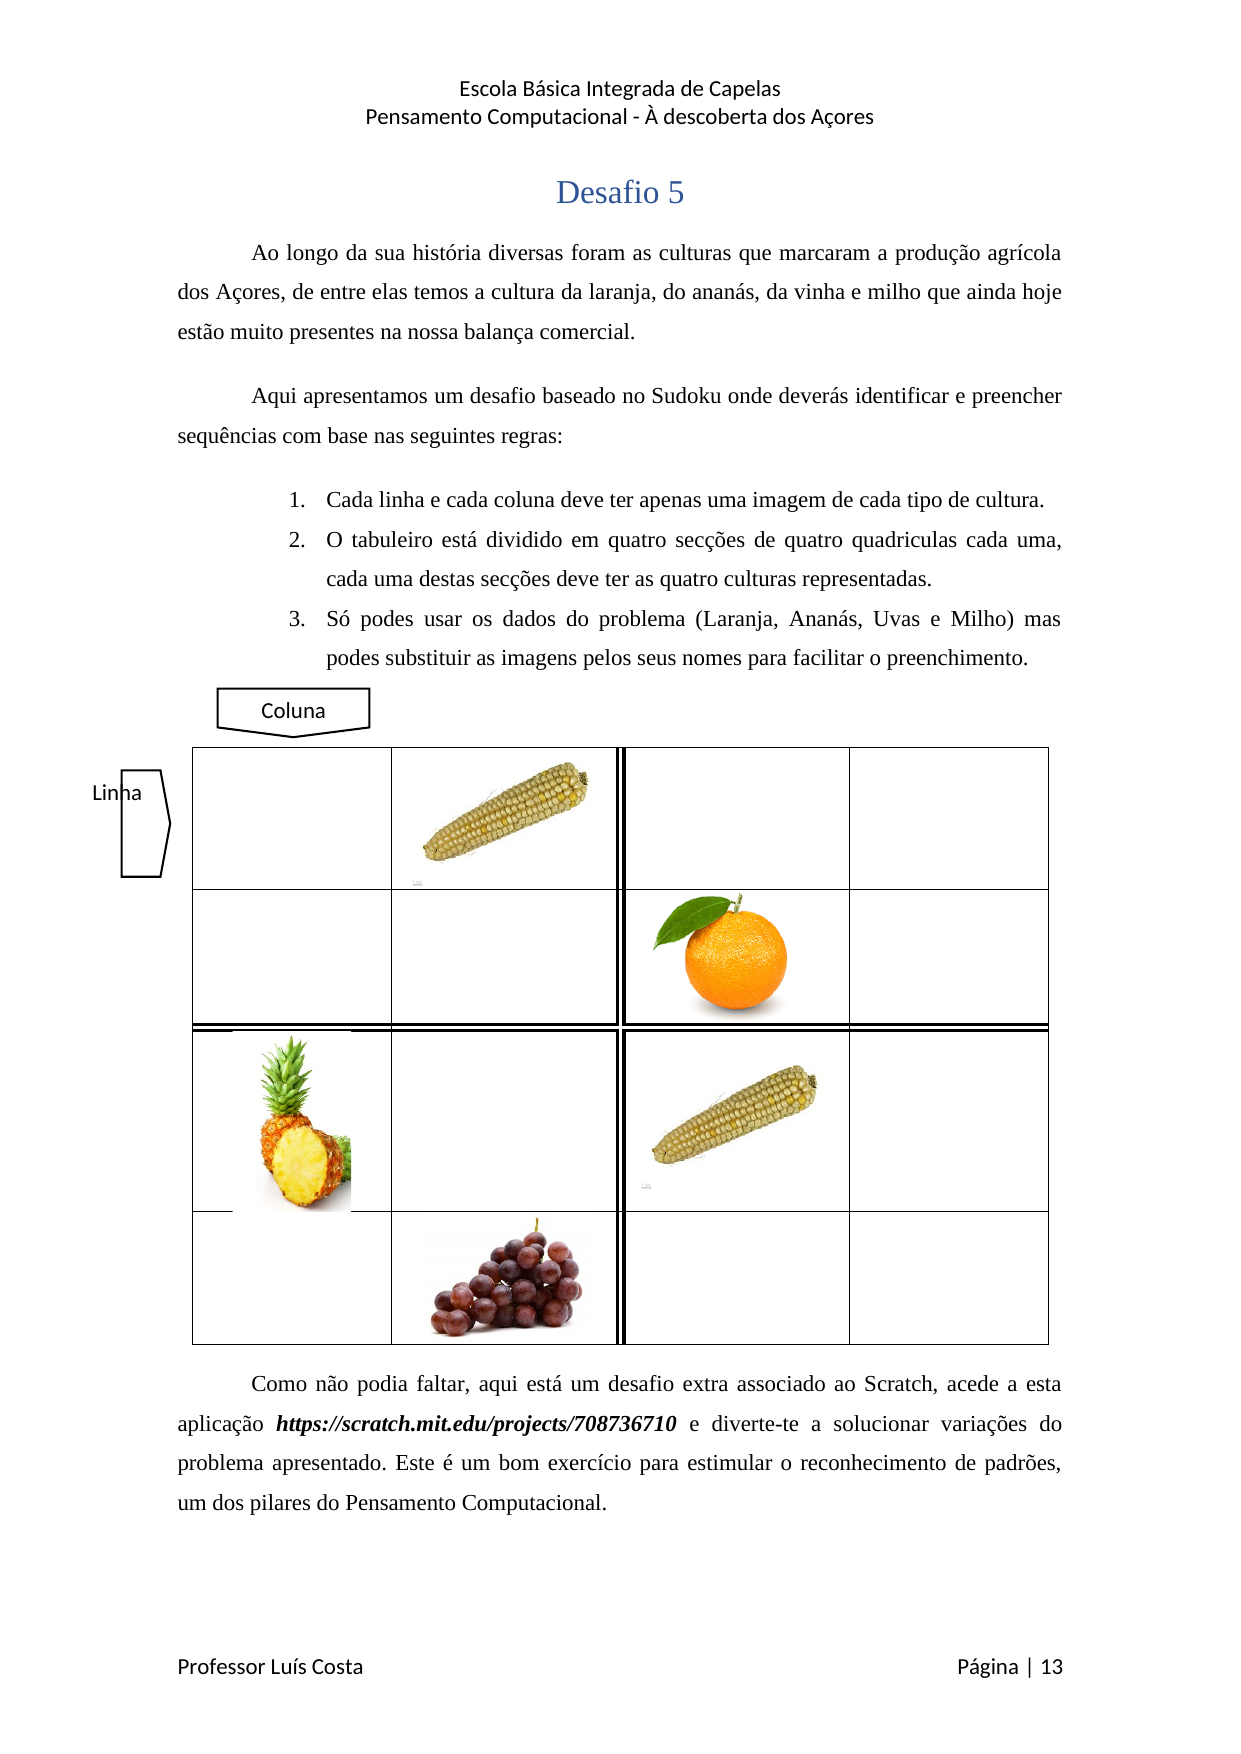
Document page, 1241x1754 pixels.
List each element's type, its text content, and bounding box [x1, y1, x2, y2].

table_header [626, 748, 849, 889]
table_header [392, 748, 616, 889]
table_cell [392, 1212, 616, 1344]
text Aqui apresentamos um desafio baseado no Sudoku onde deverás identificar e preencher sequências com base nas seguintes regras: [177, 382, 1063, 448]
picture [232, 1031, 352, 1212]
table_cell [193, 1032, 232, 1211]
list Cada linha e cada coluna deve ter apenas uma imagem de cada tipo de cultura. [288, 486, 1063, 513]
picture [418, 1213, 595, 1343]
picture [639, 1053, 832, 1190]
text Como não podia faltar, aqui está um desafio extra associado ao Scratch, acede a esta aplicação https://scratch.mit.edu/projects/708736710 e diverte-te a solucionar variações do problema apresentado. Este é um bom exercício para estimular o reconhecimento de padrões, um dos pilares do Pensamento Computacional. [177, 1370, 1063, 1515]
table_cell [392, 1023, 621, 1211]
subtitle Desafio 5 [177, 173, 1063, 211]
table_cell [621, 1023, 849, 1211]
table_header [850, 748, 1048, 889]
table_cell [193, 1212, 391, 1344]
table_cell [193, 890, 391, 1022]
picture [651, 891, 819, 1022]
table_cell [626, 1212, 849, 1344]
table_header [193, 748, 391, 889]
table_cell [352, 1032, 391, 1211]
list O tabuleiro está dividido em quatro secções de quatro quadriculas cada uma, cada uma destas secções deve ter as quatro culturas representadas. [288, 526, 1063, 592]
table_cell [392, 890, 616, 1022]
table_cell [850, 890, 1048, 1022]
table_cell [626, 890, 849, 1022]
table_cell [850, 1032, 1048, 1211]
picture [410, 750, 603, 887]
list Só podes usar os dados do problema (Laranja, Ananás, Uvas e Milho) mas podes substituir as imagens pelos seus nomes para facilitar o preenchimento. [288, 605, 1063, 671]
text Ao longo da sua história diversas foram as culturas que marcaram a produção agrícola dos Açores, de entre elas temos a cultura da laranja, do ananás, da vinha e milho que ainda hoje estão muito presentes na nossa balança comercial. [177, 239, 1063, 344]
table_cell [850, 1212, 1048, 1344]
